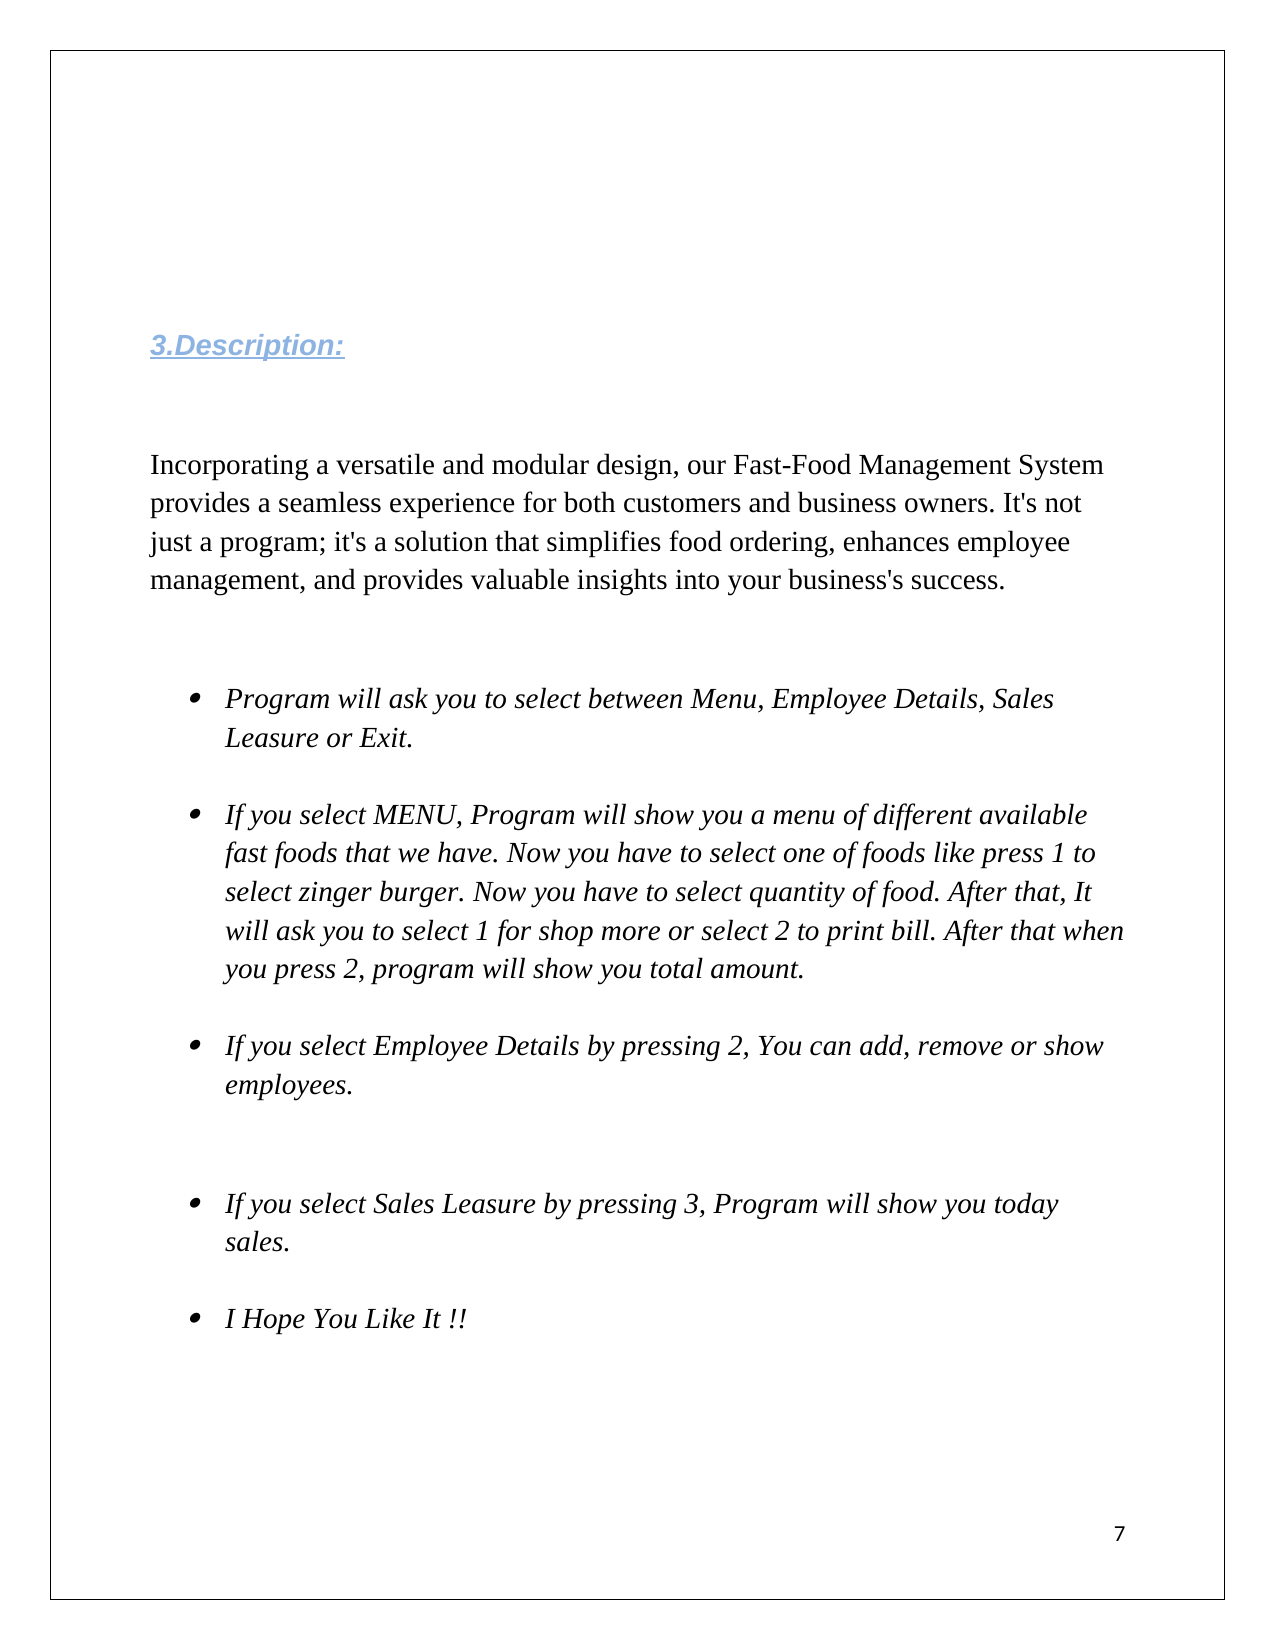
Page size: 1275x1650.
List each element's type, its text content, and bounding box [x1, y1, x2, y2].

list I Hope You Like It !! [187, 1301, 1125, 1335]
text 3.Description: [150, 328, 1125, 362]
list If you select Sales Leasure by pressing 3, Program will show you today sales. [187, 1186, 1125, 1258]
list If you select Employee Details by pressing 2, You can add, remove or show employees. [187, 1028, 1125, 1101]
list Program will ask you to select between Menu, Employee Details, Sales Leasure or Exit. [187, 681, 1125, 753]
text Incorporating a versatile and modular design, our Fast-Food Management System provides a seamless experience for both customers and business owners. It's not just a program; it's a solution that simplifies food ordering, enhances employee management, and provides valuable insights into your business's success. [150, 447, 1125, 596]
list If you select MENU, Program will show you a menu of different available fast foods that we have. Now you have to select one of foods like press 1 to select zinger burger. Now you have to select quantity of food. After that, It will ask you to select 1 for shop more or select 2 to print bill. After that when you press 2, program will show you total amount. [187, 797, 1125, 985]
